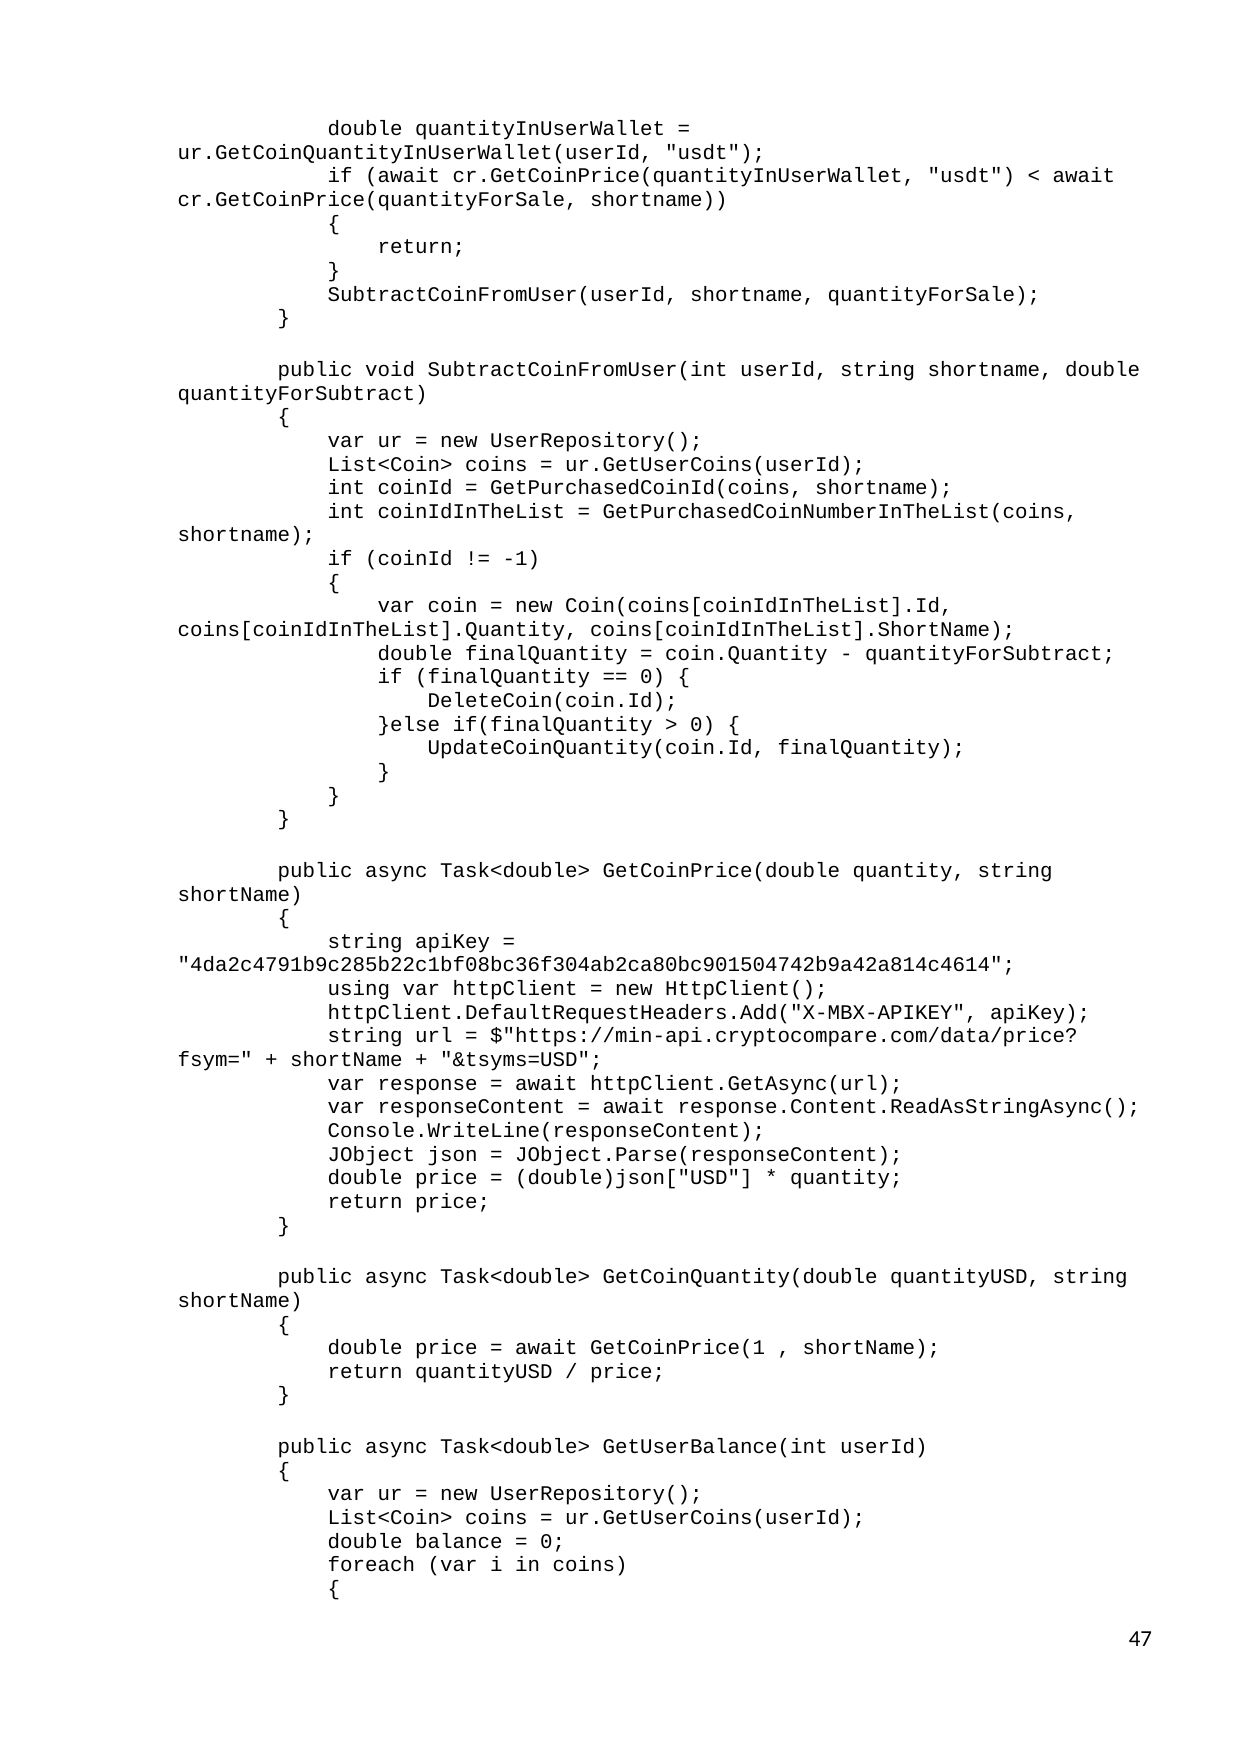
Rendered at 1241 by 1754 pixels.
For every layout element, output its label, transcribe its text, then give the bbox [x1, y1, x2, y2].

text return quantityUSD / price; [177, 1361, 1152, 1384]
text var response = await httpClient.GetAsync(url); [177, 1073, 1152, 1096]
text List<Coin> coins = ur.GetUserCoins(userId); [177, 1507, 1152, 1531]
text List<Coin> coins = ur.GetUserCoins(userId); [177, 453, 1152, 477]
text public async Task<double> GetCoinQuantity(double quantityUSD, string shortName) [177, 1266, 1152, 1313]
text double quantityInUserWallet = ur.GetCoinQuantityInUserWallet(userId, "usdt"); [177, 118, 1152, 165]
text double price = await GetCoinPrice(1 , shortName); [177, 1337, 1152, 1361]
text var ur = new UserRepository(); [177, 430, 1152, 453]
text } [177, 260, 1152, 284]
text public async Task<double> GetCoinPrice(double quantity, string shortName) [177, 860, 1152, 907]
text var ur = new UserRepository(); [177, 1483, 1152, 1507]
text }else if(finalQuantity > 0) { [177, 714, 1152, 737]
text UpdateCoinQuantity(coin.Id, finalQuantity); [177, 737, 1152, 761]
text return; [177, 236, 1152, 260]
text if (await cr.GetCoinPrice(quantityInUserWallet, "usdt") < await cr.GetCoinPrice(quantityForSale, shortname)) [177, 165, 1152, 213]
text public async Task<double> GetUserBalance(int userId) [177, 1436, 1152, 1460]
text { [177, 213, 1152, 236]
text { [177, 1578, 1152, 1602]
text if (coinId != -1) [177, 548, 1152, 572]
text { [177, 572, 1152, 595]
text int coinIdInTheList = GetPurchasedCoinNumberInTheList(coins, shortname); [177, 501, 1152, 548]
text public void SubtractCoinFromUser(int userId, string shortname, double quantityForSubtract) [177, 359, 1152, 406]
text JObject json = JObject.Parse(responseContent); [177, 1144, 1152, 1167]
text Console.WriteLine(responseContent); [177, 1120, 1152, 1144]
text } [177, 784, 1152, 808]
text } [177, 808, 1152, 832]
text string url = $"https://min-api.cryptocompare.com/data/price?fsym=" + shortName + "&tsyms=USD"; [177, 1025, 1152, 1073]
text } [177, 1214, 1152, 1238]
text var responseContent = await response.Content.ReadAsStringAsync(); [177, 1096, 1152, 1120]
text httpClient.DefaultRequestHeaders.Add("X-MBX-APIKEY", apiKey); [177, 1002, 1152, 1025]
text { [177, 907, 1152, 931]
text SubtractCoinFromUser(userId, shortname, quantityForSale); [177, 284, 1152, 307]
text { [177, 1313, 1152, 1337]
text if (finalQuantity == 0) { [177, 666, 1152, 690]
text return price; [177, 1191, 1152, 1214]
text { [177, 1460, 1152, 1483]
text using var httpClient = new HttpClient(); [177, 978, 1152, 1002]
text double price = (double)json["USD"] * quantity; [177, 1167, 1152, 1191]
text var coin = new Coin(coins[coinIdInTheList].Id, coins[coinIdInTheList].Quantity, coins[coinIdInTheList].ShortName); [177, 595, 1152, 643]
text int coinId = GetPurchasedCoinId(coins, shortname); [177, 477, 1152, 501]
text DeleteCoin(coin.Id); [177, 690, 1152, 714]
text } [177, 1384, 1152, 1408]
text } [177, 307, 1152, 331]
text double balance = 0; [177, 1531, 1152, 1554]
text double finalQuantity = coin.Quantity - quantityForSubtract; [177, 643, 1152, 666]
text } [177, 761, 1152, 784]
text string apiKey = "4da2c4791b9c285b22c1bf08bc36f304ab2ca80bc901504742b9a42a814c4614"; [177, 931, 1152, 978]
text { [177, 406, 1152, 430]
text foreach (var i in coins) [177, 1554, 1152, 1578]
